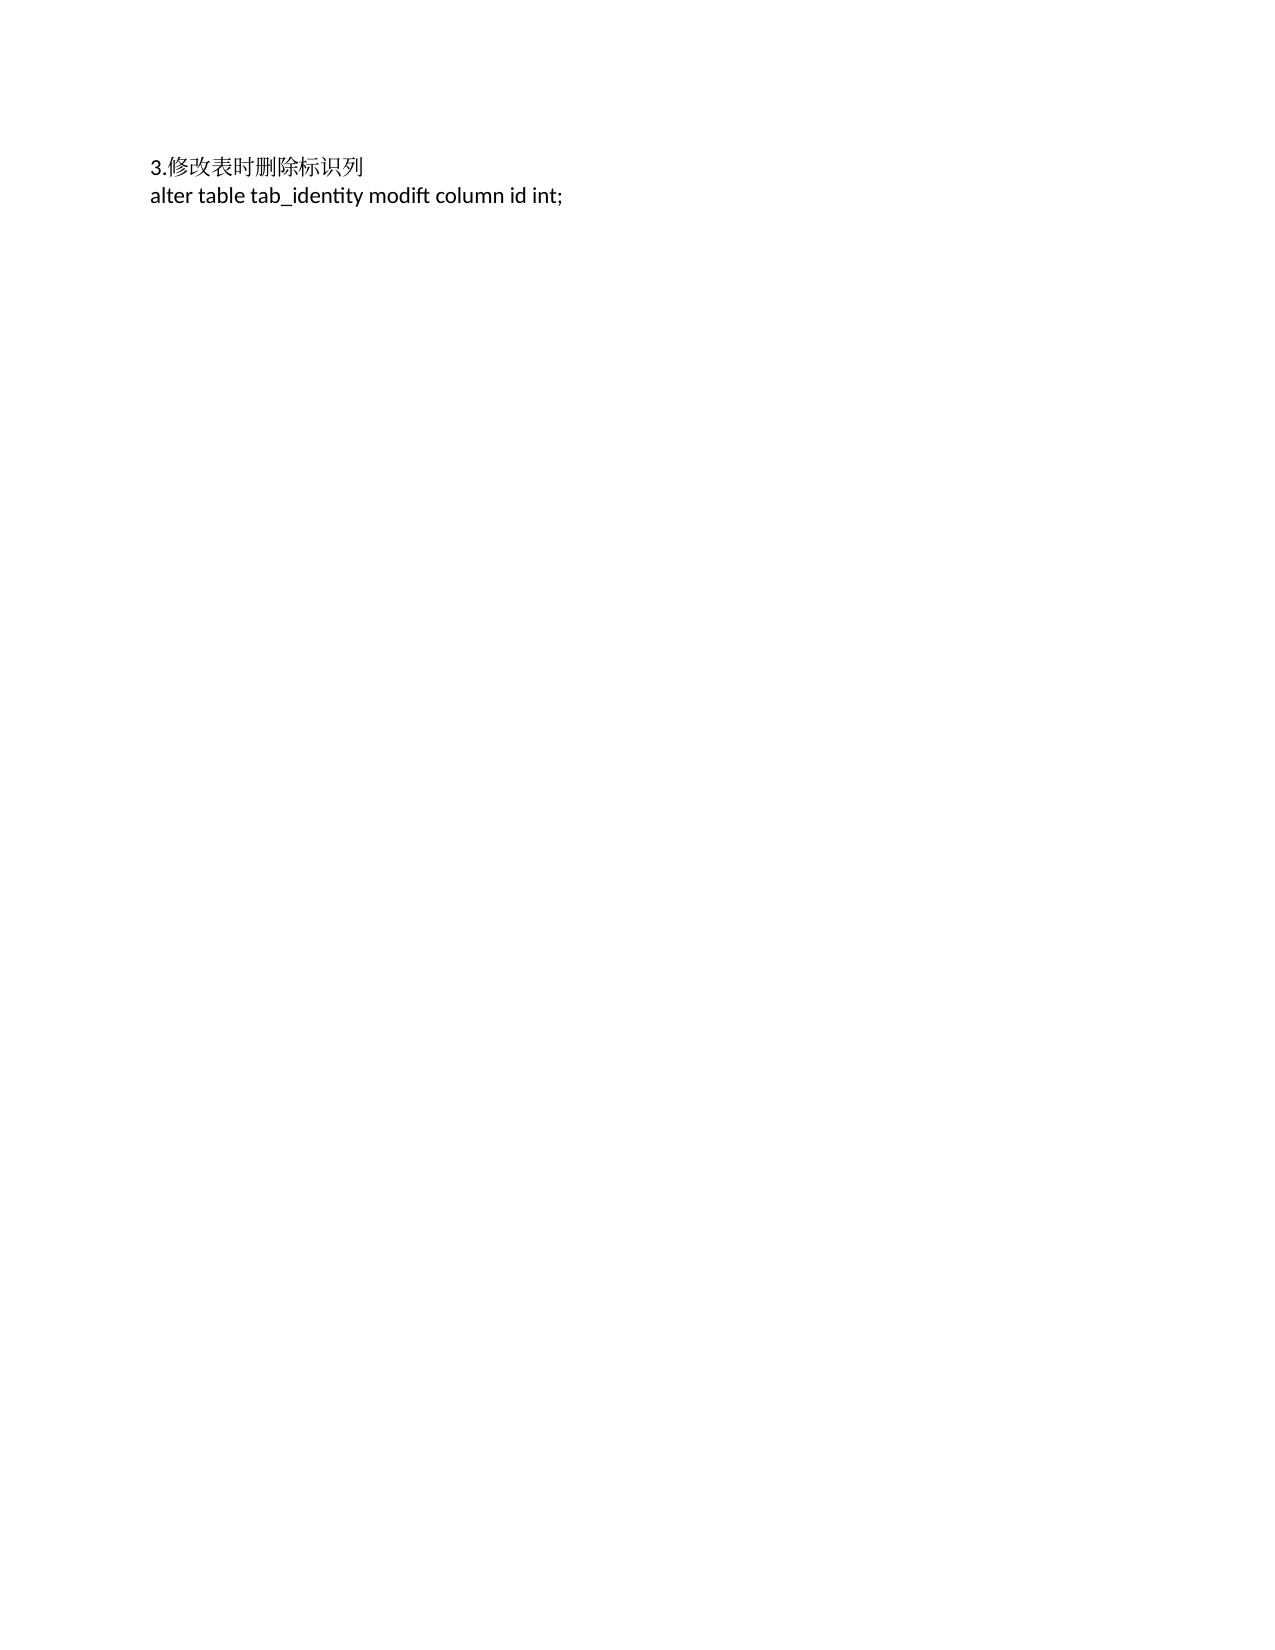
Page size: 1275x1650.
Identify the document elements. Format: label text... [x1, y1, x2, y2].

text 3.修改表时删除标识列 [150, 150, 1125, 181]
text alter table tab_identity modift column id int; [150, 181, 1125, 209]
